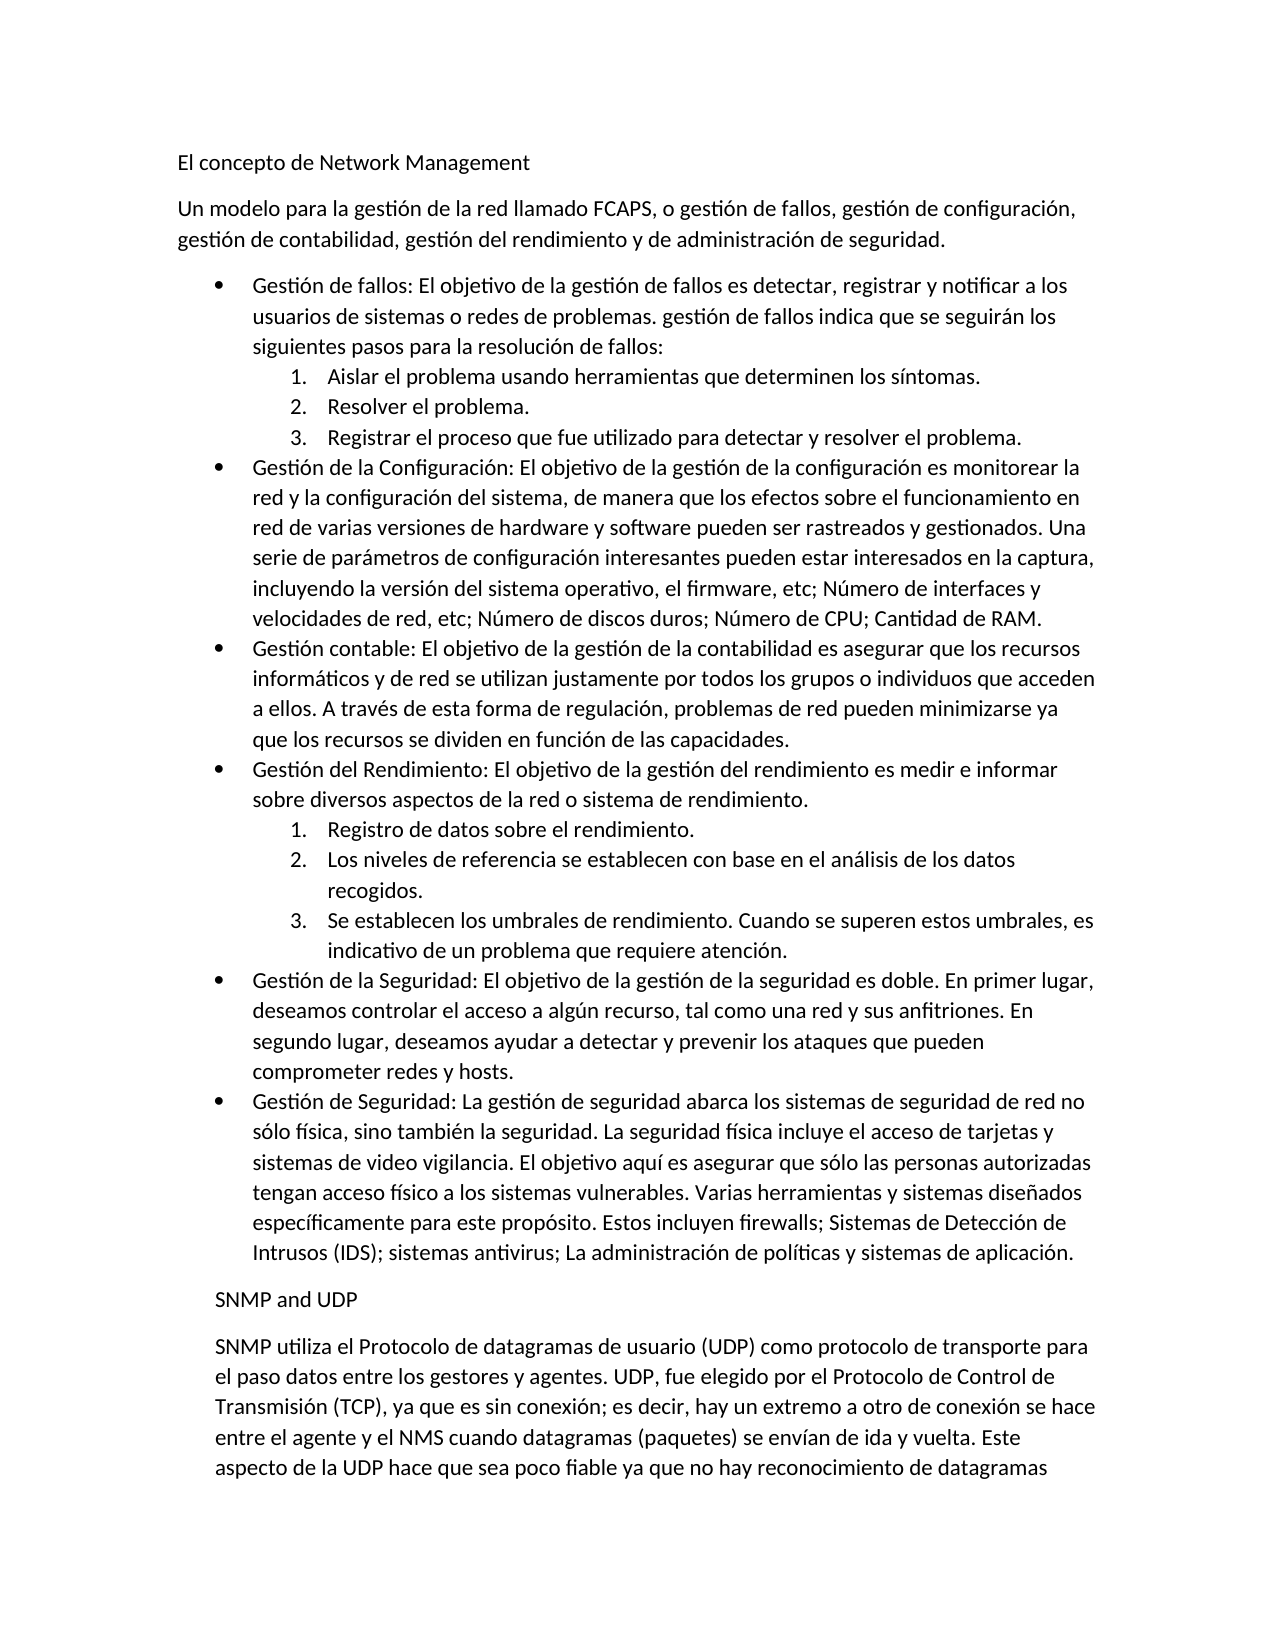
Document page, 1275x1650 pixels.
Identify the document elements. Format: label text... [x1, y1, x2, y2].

list Gestión de la Configuración: El objetivo de la gestión de la configuración es monitorear la red y la configuración del sistema, de manera que los efectos sobre el funcionamiento en red de varias versiones de hardware y software pueden ser rastreados y gestionados. Una serie de parámetros de configuración interesantes pueden estar interesados en la captura, incluyendo la versión del sistema operativo, el firmware, etc; Número de interfaces y velocidades de red, etc; Número de discos duros; Número de CPU; Cantidad de RAM. [215, 453, 1098, 632]
list Resolver el problema. [290, 392, 1098, 420]
list Gestión de fallos: El objetivo de la gestión de fallos es detectar, registrar y notificar a los usuarios de sistemas o redes de problemas. gestión de fallos indica que se seguirán los siguientes pasos para la resolución de fallos: [215, 272, 1098, 360]
text El concepto de Network Management [177, 148, 1098, 176]
text Un modelo para la gestión de la red llamado FCAPS, o gestión de fallos, gestión de configuración, gestión de contabilidad, gestión del rendimiento y de administración de seguridad. [177, 194, 1098, 253]
text SNMP and UDP [215, 1285, 1098, 1313]
list Los niveles de referencia se establecen con base en el análisis de los datos recogidos. [290, 846, 1098, 904]
list Aislar el problema usando herramientas que determinen los síntomas. [290, 362, 1098, 390]
list Gestión de Seguridad: La gestión de seguridad abarca los sistemas de seguridad de red no sólo física, sino también la seguridad. La seguridad física incluye el acceso de tarjetas y sistemas de video vigilancia. El objetivo aquí es asegurar que sólo las personas autorizadas tengan acceso físico a los sistemas vulnerables. Varias herramientas y sistemas diseñados específicamente para este propósito. Estos incluyen firewalls; Sistemas de Detección de Intrusos (IDS); sistemas antivirus; La administración de políticas y sistemas de aplicación. [215, 1087, 1098, 1266]
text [215, 1332, 1098, 1481]
list Registrar el proceso que fue utilizado para detectar y resolver el problema. [290, 423, 1098, 451]
list Gestión de la Seguridad: El objetivo de la gestión de la seguridad es doble. En primer lugar, deseamos controlar el acceso a algún recurso, tal como una red y sus anfitriones. En segundo lugar, deseamos ayudar a detectar y prevenir los ataques que pueden comprometer redes y hosts. [215, 966, 1098, 1085]
list Registro de datos sobre el rendimiento. [290, 815, 1098, 843]
list Gestión del Rendimiento: El objetivo de la gestión del rendimiento es medir e informar sobre diversos aspectos de la red o sistema de rendimiento. [215, 755, 1098, 813]
list Gestión contable: El objetivo de la gestión de la contabilidad es asegurar que los recursos informáticos y de red se utilizan justamente por todos los grupos o individuos que acceden a ellos. A través de esta forma de regulación, problemas de red pueden minimizarse ya que los recursos se dividen en función de las capacidades. [215, 634, 1098, 753]
list Se establecen los umbrales de rendimiento. Cuando se superen estos umbrales, es indicativo de un problema que requiere atención. [290, 906, 1098, 964]
